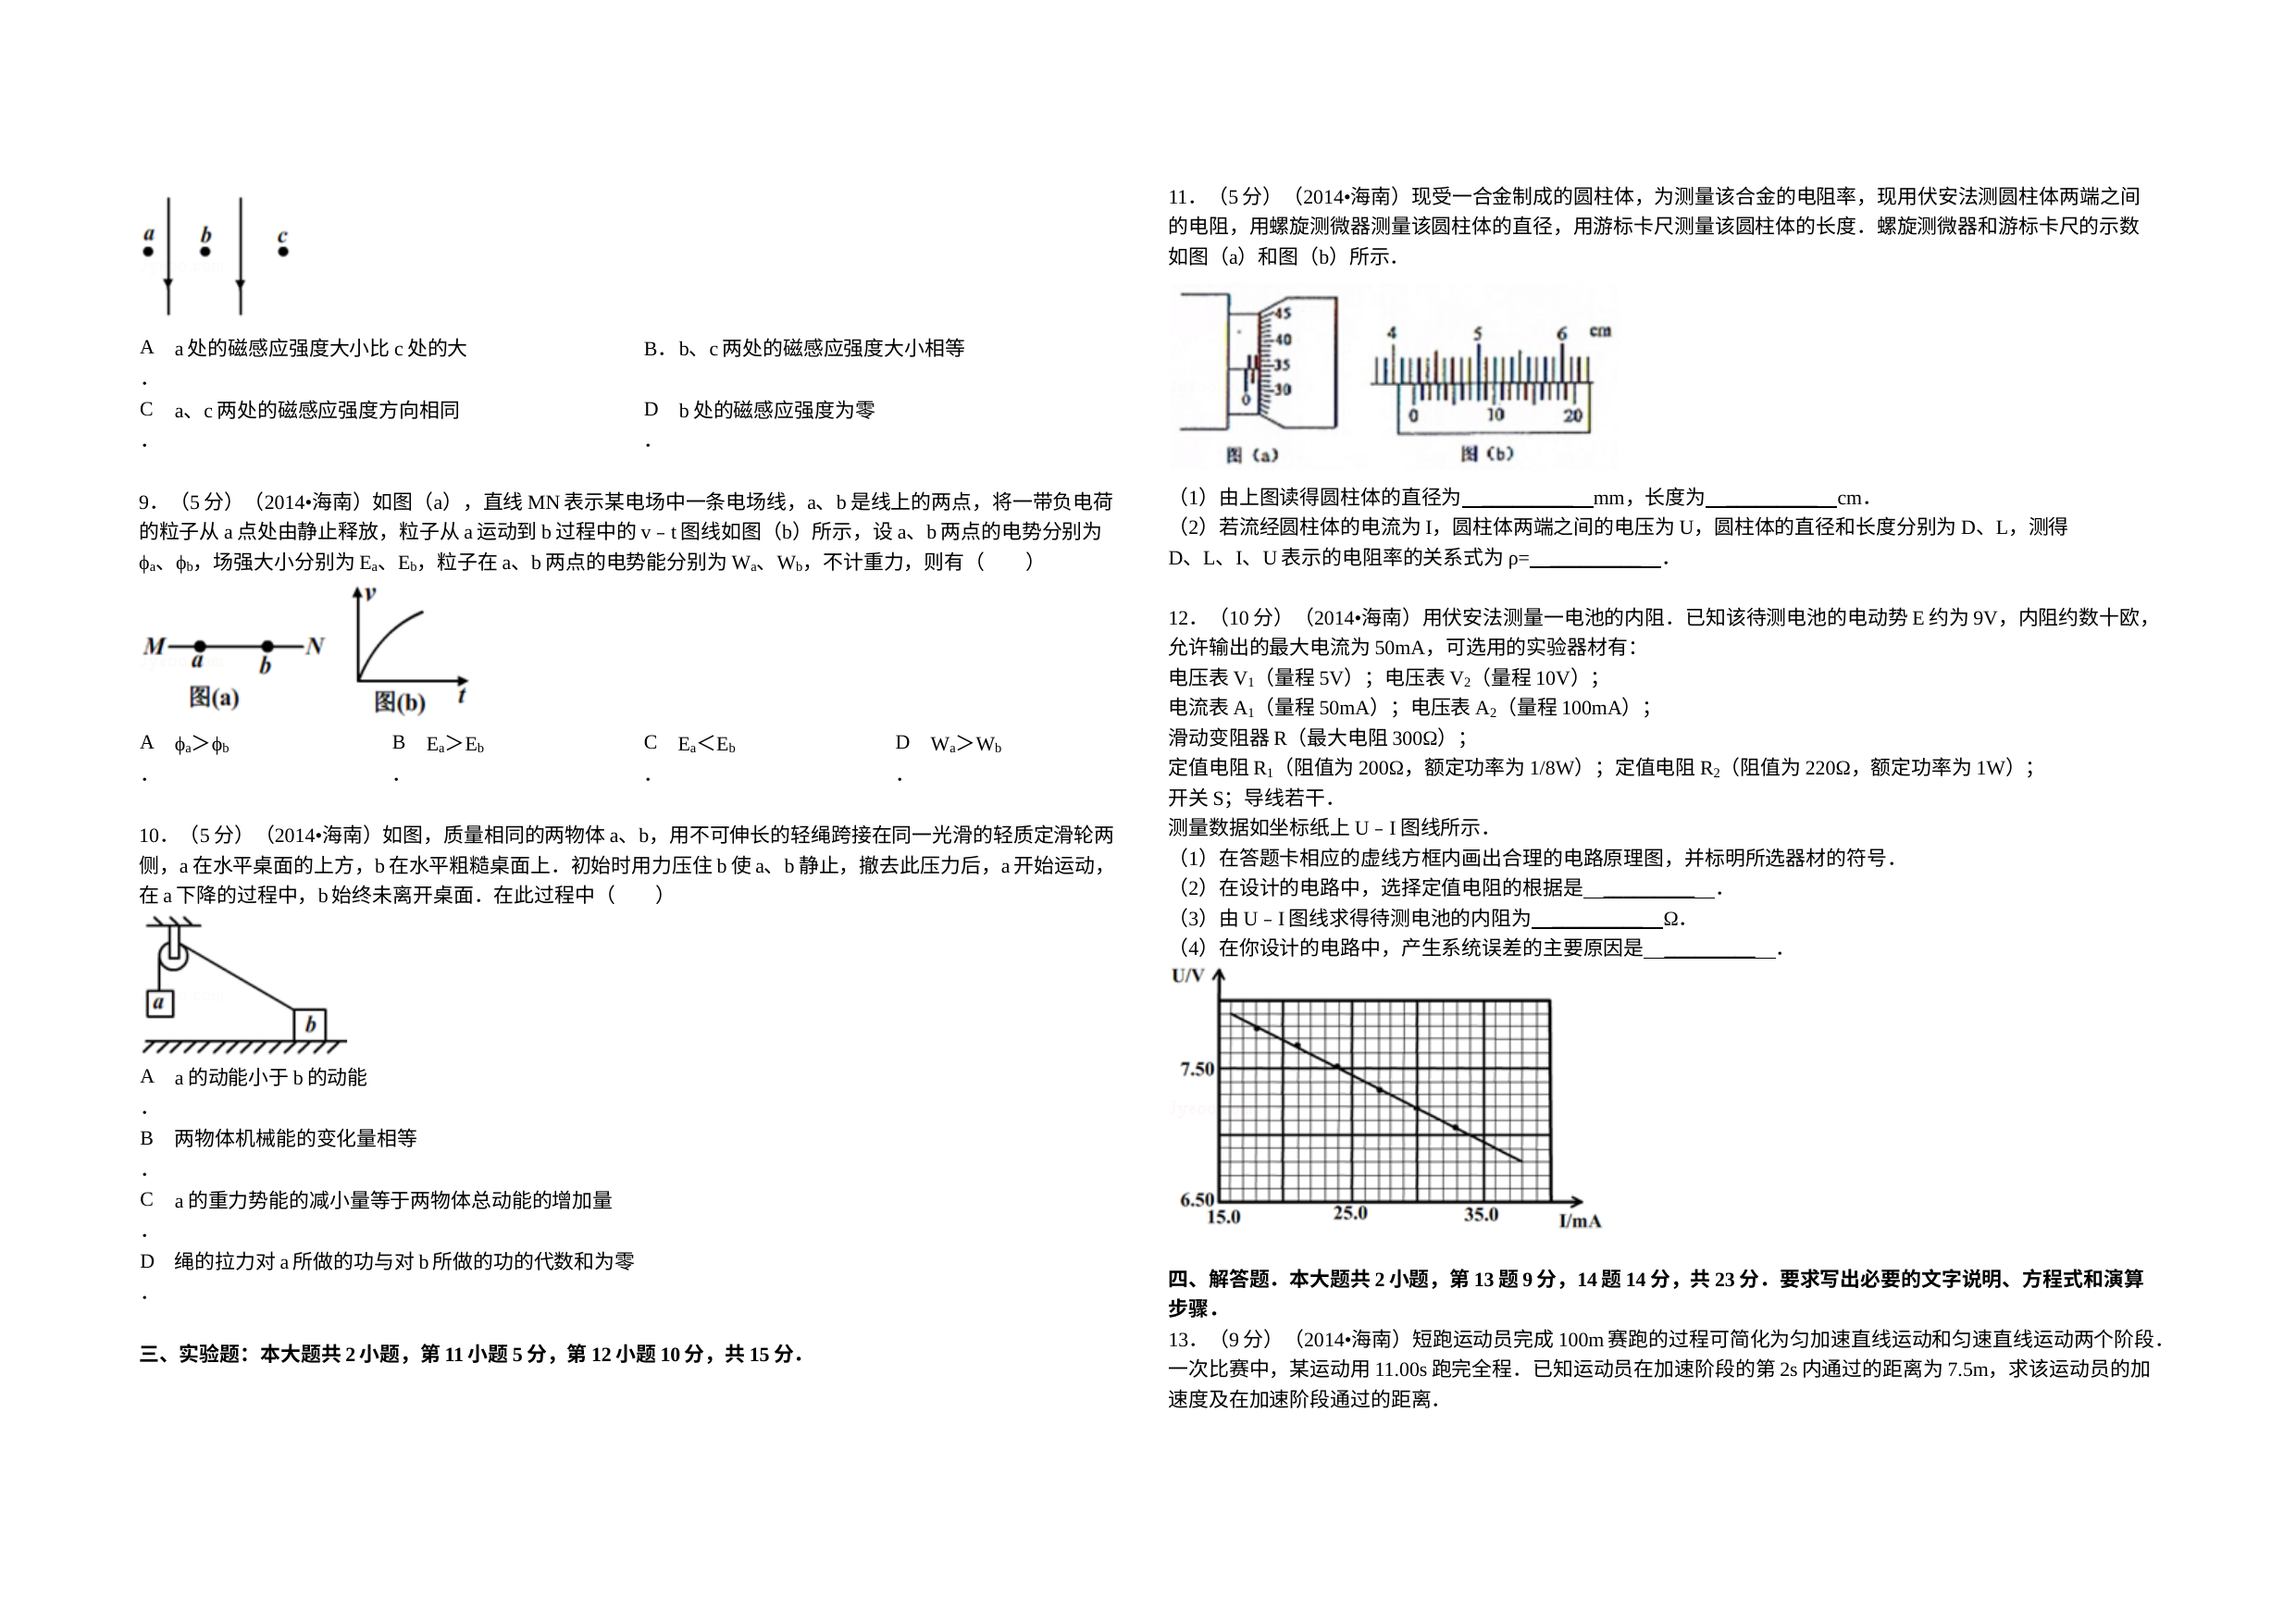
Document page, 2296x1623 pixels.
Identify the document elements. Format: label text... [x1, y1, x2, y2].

table_header Wa＞Wb [930, 727, 1147, 787]
table_cell D． [644, 393, 677, 453]
table_cell B． [140, 1122, 173, 1183]
table_cell b处的磁感应强度为零 [679, 393, 1147, 453]
picture [1168, 965, 1604, 1229]
text 四、解答题．本大题共2小题，第13题9分，14题14分，共23分．要求写出必要的文字说明、方程式和演算步骤． [1168, 1262, 2156, 1322]
text 11．（5分）（2014•海南）现受一合金制成的圆柱体，为测量该合金的电阻率，现用伏安法测圆柱体两端之间的电阻，用螺旋测微器测量该圆柱体的直径，用游标卡尺测量该圆柱体的长度．螺旋测微器和游标卡尺的示数如图（a）和图（b）所示． [1168, 180, 2156, 270]
table_header A． [140, 1060, 173, 1121]
table_header Ea＞Eb [427, 727, 642, 787]
text 测量数据如坐标纸上U﹣I图线所示． [1168, 812, 2156, 841]
table_cell 绳的拉力对a所做的功与对b所做的功的代数和为零 [175, 1245, 1147, 1306]
table_cell a、c两处的磁感应强度方向相同 [175, 393, 642, 453]
text 电压表V1（量程5V）；电压表V2（量程10V）； [1168, 661, 2156, 691]
table_cell D． [140, 1245, 173, 1306]
picture [139, 913, 347, 1055]
table_header A． [140, 727, 173, 787]
text 10．（5分）（2014•海南）如图，质量相同的两物体a、b，用不可伸长的轻绳跨接在同一光滑的轻质定滑轮两侧，a在水平桌面的上方，b在水平粗糙桌面上．初始时用力压住b使a、b静止，撤去此压力后，a开始运动，在a下降的过程中，b始终未离开桌面．在此过程中（ ） [139, 819, 1127, 909]
text 三、实验题：本大题共2小题，第11小题5分，第12小题10分，共15分． [139, 1337, 1127, 1368]
text 13．（9分）（2014•海南）短跑运动员完成100m赛跑的过程可简化为匀加速直线运动和匀速直线运动两个阶段．一次比赛中，某运动用11.00s跑完全程．已知运动员在加速阶段的第2s内通过的距离为7.5m，求该运动员的加速度及在加速阶段通过的距离． [1168, 1322, 2156, 1413]
table_cell a的重力势能的减小量等于两物体总动能的增加量 [175, 1184, 1147, 1244]
text 12．（10分）（2014•海南）用伏安法测量一电池的内阻．已知该待测电池的电动势E约为9V，内阻约数十欧，允许输出的最大电流为50mA，可选用的实验器材有： [1168, 601, 2156, 661]
text （2）在设计的电路中，选择定值电阻的根据是 _________ ． [1168, 872, 2156, 901]
table_header a的动能小于b的动能 [175, 1060, 1147, 1121]
table_cell C． [140, 1184, 173, 1244]
table_header a处的磁感应强度大小比c处的大 [175, 332, 642, 391]
text 定值电阻R1（阻值为200Ω，额定功率为1/8W）；定值电阻R2（阻值为220Ω，额定功率为1W）； [1168, 751, 2156, 781]
table_header D． [895, 727, 929, 787]
table_cell C． [140, 393, 173, 453]
text （1）在答题卡相应的虚线方框内画出合理的电路原理图，并标明所选器材的符号． [1168, 841, 2156, 872]
table_header Ea＜Eb [677, 727, 894, 787]
text （2）若流经圆柱体的电流为I，圆柱体两端之间的电压为U，圆柱体的直径和长度分别为D、L，测得D、L、I、U表示的电阻率的关系式为ρ= _________ ． [1168, 511, 2156, 571]
table_header C． [644, 727, 676, 787]
text （4）在你设计的电路中，产生系统误差的主要原因是 _________ ． [1168, 932, 2156, 961]
text 开关S；导线若干． [1168, 781, 2156, 812]
text 滑动变阻器R（最大电阻300Ω）； [1168, 721, 2156, 751]
picture [139, 584, 470, 716]
text （1）由上图读得圆柱体的直径为 _________ mm，长度为 _________ cm． [1168, 480, 2156, 511]
picture [139, 193, 290, 316]
table_header B． [644, 332, 677, 391]
text 电流表A1（量程50mA）；电压表A2（量程100mA）； [1168, 691, 2156, 721]
table_header ϕa＞ϕb [175, 727, 391, 787]
table_header b、c两处的磁感应强度大小相等 [679, 332, 1147, 391]
picture [1168, 281, 1621, 470]
text 9．（5分）（2014•海南）如图（a），直线MN表示某电场中一条电场线，a、b是线上的两点，将一带负电荷的粒子从a点处由静止释放，粒子从a运动到b过程中的v﹣t图线如图（b）所示，设a、b两点的电势分别为ϕa、ϕb，场强大小分别为Ea、Eb，粒子在a、b两点的电势能分别为Wa、Wb，不计重力，则有（ ） [139, 485, 1127, 576]
table_header A． [140, 332, 173, 391]
text （3）由U﹣I图线求得待测电池的内阻为 _________ Ω． [1168, 901, 2156, 932]
table_cell 两物体机械能的变化量相等 [175, 1122, 1147, 1183]
table_header B． [392, 727, 425, 787]
